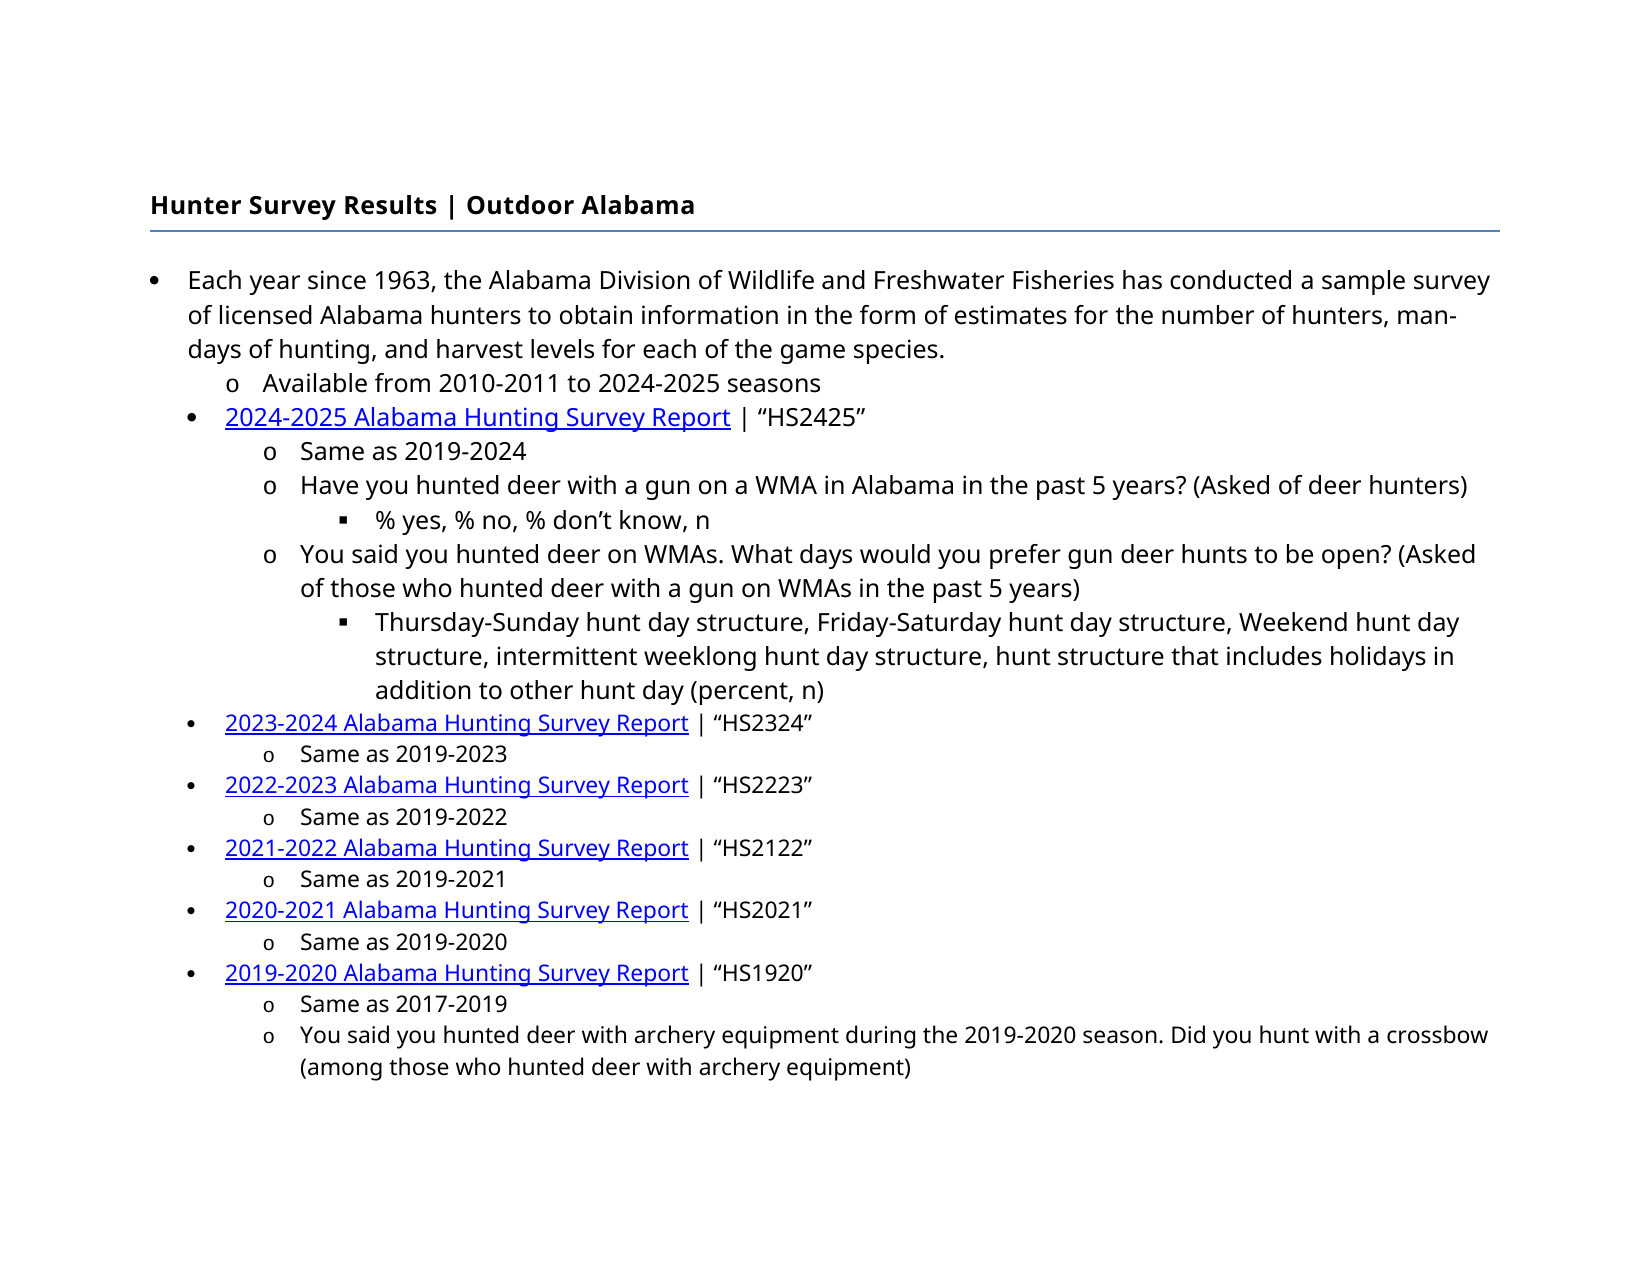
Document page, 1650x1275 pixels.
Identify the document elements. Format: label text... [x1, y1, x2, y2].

list % yes, % no, % don’t know, n [337, 502, 1500, 536]
list Same as 2019-2024 [262, 434, 1500, 468]
list 2024-2025 Alabama Hunting Survey Report | “HS2425” [187, 400, 1500, 434]
list Thursday-Sunday hunt day structure, Friday-Saturday hunt day structure, Weekend hunt day structure, intermittent weeklong hunt day structure, hunt structure that includes holidays in addition to other hunt day (percent, n) [337, 605, 1500, 707]
list 2021-2022 Alabama Hunting Survey Report | “HS2122” [187, 832, 1500, 863]
list You said you hunted deer on WMAs. What days would you prefer gun deer hunts to be open? (Asked of those who hunted deer with a gun on WMAs in the past 5 years) [262, 536, 1500, 605]
list 2023-2024 Alabama Hunting Survey Report | “HS2324” [187, 707, 1500, 738]
list Same as 2019-2022 [262, 801, 1500, 832]
list Have you hunted deer with a gun on a WMA in Alabama in the past 5 years? (Asked of deer hunters) [262, 468, 1500, 502]
list 2020-2021 Alabama Hunting Survey Report | “HS2021” [187, 894, 1500, 926]
list You said you hunted deer with archery equipment during the 2019-2020 season. Did you hunt with a crossbow (among those who hunted deer with archery equipment) [262, 1019, 1500, 1082]
title Hunter Survey Results | Outdoor Alabama [150, 187, 1500, 230]
list Same as 2019-2020 [262, 926, 1500, 957]
list Same as 2019-2021 [262, 863, 1500, 894]
list Available from 2010-2011 to 2024-2025 seasons [225, 365, 1500, 400]
list 2019-2020 Alabama Hunting Survey Report | “HS1920” [187, 957, 1500, 988]
list Same as 2019-2023 [262, 738, 1500, 769]
list Each year since 1963, the Alabama Division of Wildlife and Freshwater Fisheries has conducted a sample survey of licensed Alabama hunters to obtain information in the form of estimates for the number of hunters, man-days of hunting, and harvest levels for each of the game species. [150, 263, 1500, 365]
list Same as 2017-2019 [262, 988, 1500, 1019]
list 2022-2023 Alabama Hunting Survey Report | “HS2223” [187, 769, 1500, 801]
